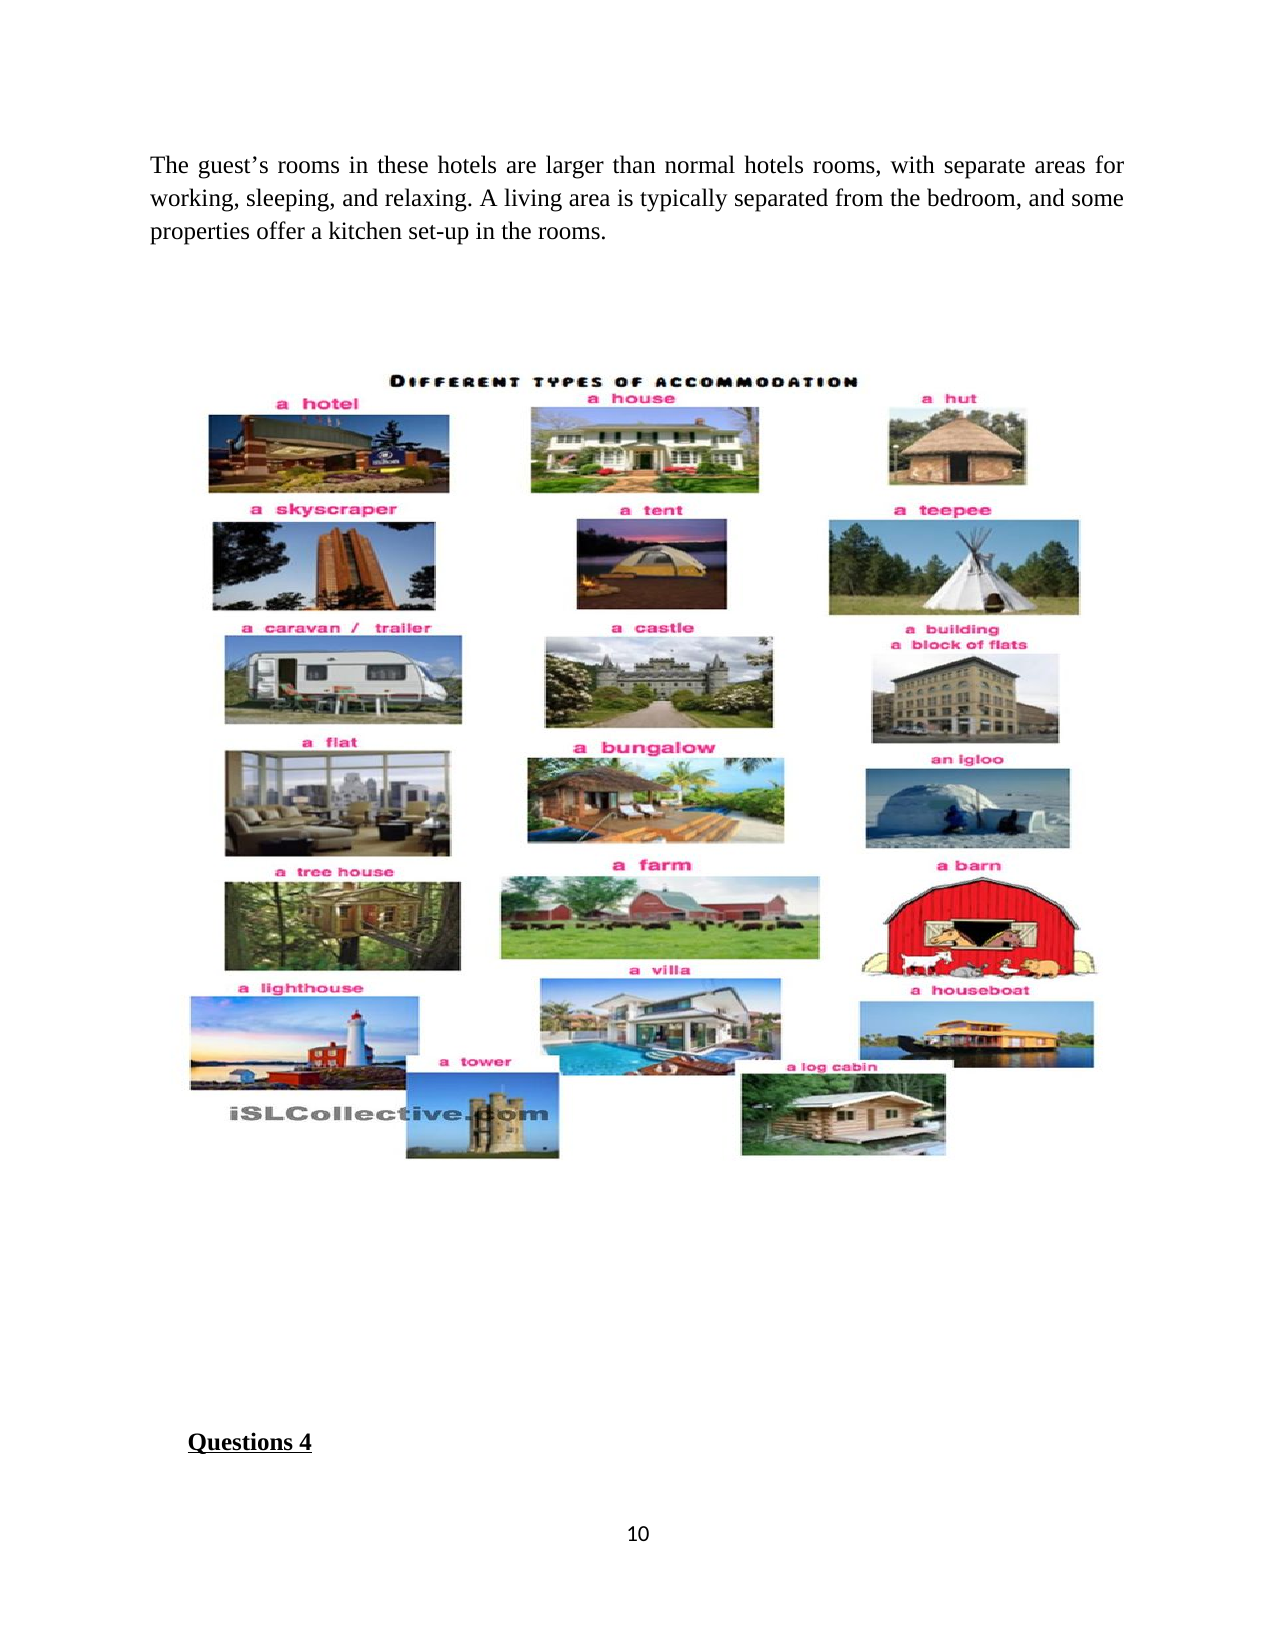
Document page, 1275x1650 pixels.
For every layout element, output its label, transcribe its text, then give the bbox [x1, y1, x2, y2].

text The guest’s rooms in these hotels are larger than normal hotels rooms, with separate areas for working, sleeping, and relaxing. A living area is typically separated from the bedroom, and some properties offer a kitchen set-up in the rooms. [150, 150, 1125, 245]
picture [150, 356, 1125, 1187]
text Questions 4 [187, 1427, 1125, 1455]
